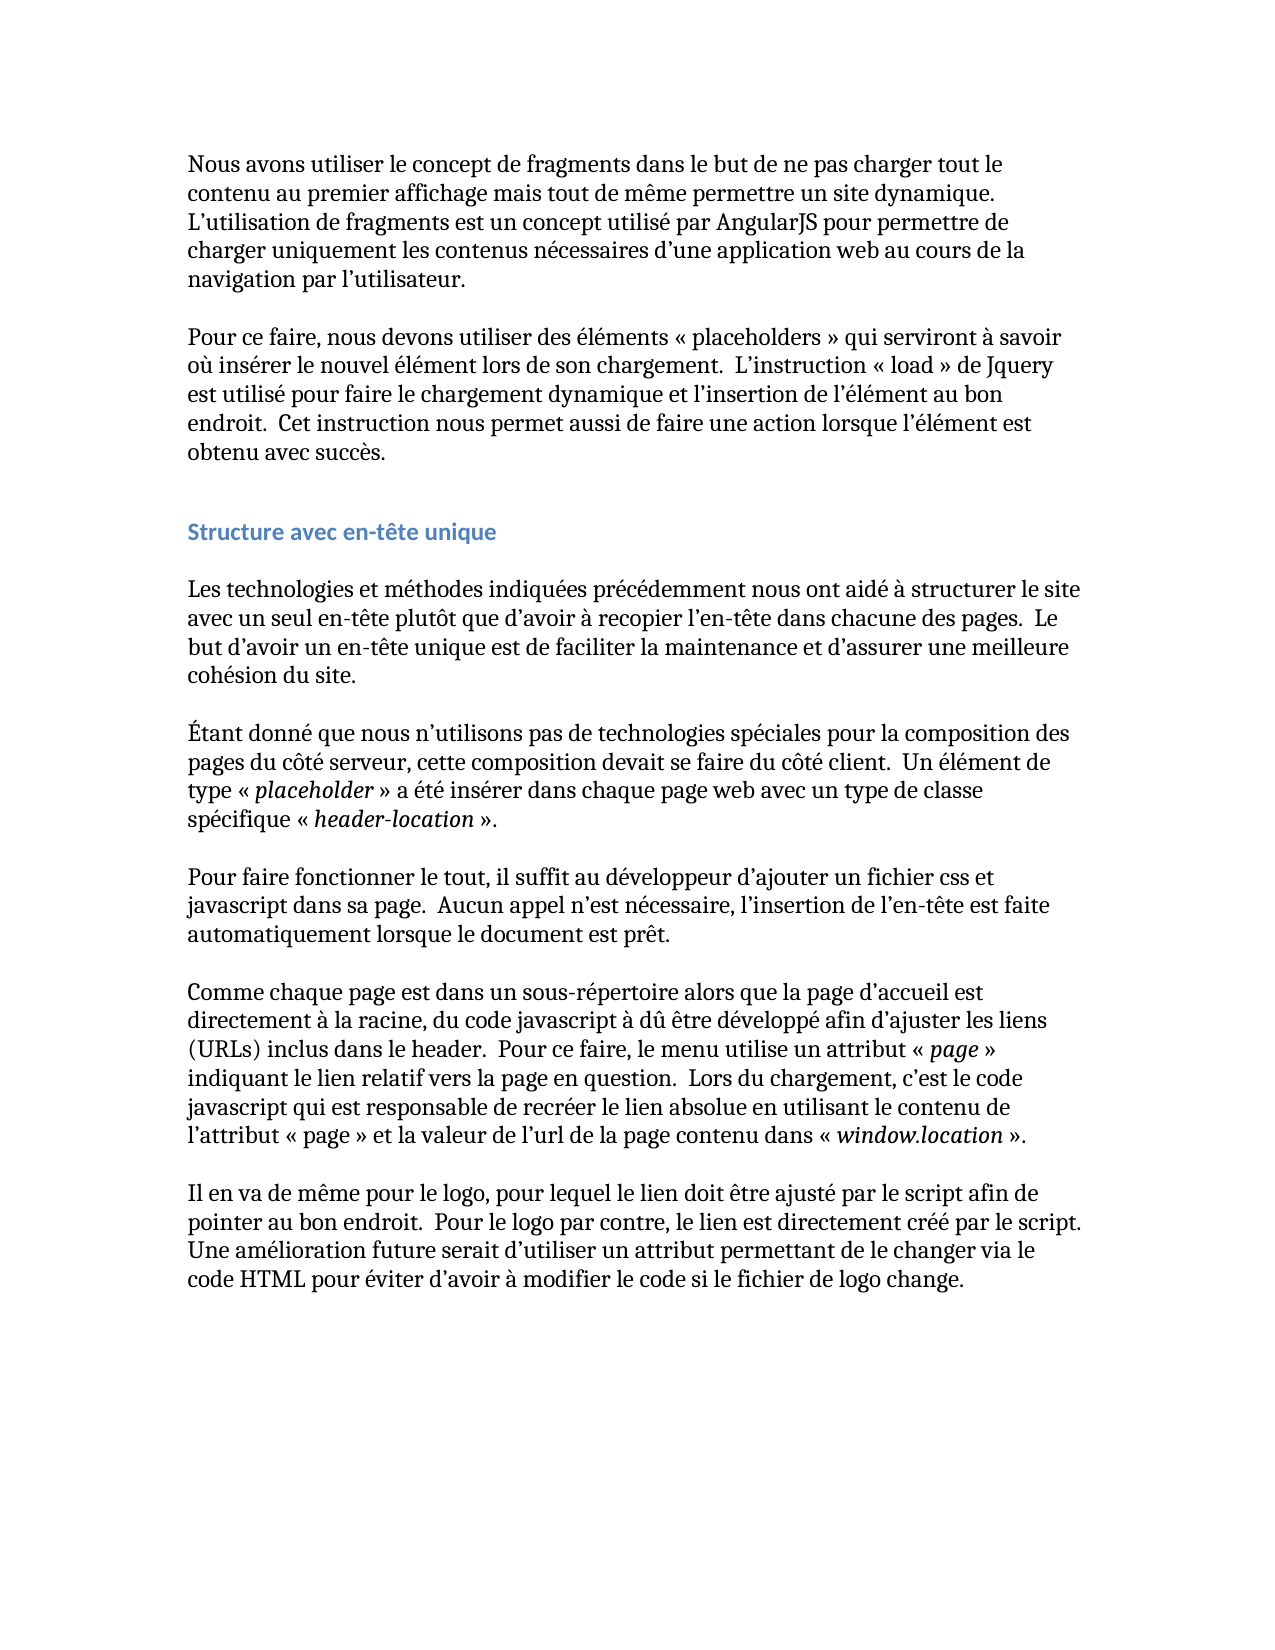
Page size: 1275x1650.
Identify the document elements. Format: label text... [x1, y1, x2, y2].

text Les technologies et méthodes indiquées précédemment nous ont aidé à structurer le site avec un seul en-tête plutôt que d’avoir à recopier l’en-tête dans chacune des pages. Le but d’avoir un en-tête unique est de faciliter la maintenance et d’assurer une meilleure cohésion du site. [187, 575, 1087, 690]
text Comme chaque page est dans un sous-répertoire alors que la page d’accueil est directement à la racine, du code javascript à dû être développé afin d’ajuster les liens (URLs) inclus dans le header. Pour ce faire, le menu utilise un attribut « page » indiquant le lien relatif vers la page en question. Lors du chargement, c’est le code javascript qui est responsable de recréer le lien absolue en utilisant le contenu de l’attribut « page » et la valeur de l’url de la page contenu dans « window.location ». [187, 978, 1087, 1150]
text Pour faire fonctionner le tout, il suffit au développeur d’ajouter un fichier css et javascript dans sa page. Aucun appel n’est nécessaire, l’insertion de l’en-tête est faite automatiquement lorsque le document est prêt. [187, 863, 1087, 949]
subtitle Structure avec en-tête unique [187, 516, 1087, 546]
text Il en va de même pour le logo, pour lequel le lien doit être ajusté par le script afin de pointer au bon endroit. Pour le logo par contre, le lien est directement créé par le script. Une amélioration future serait d’utiliser un attribut permettant de le changer via le code HTML pour éviter d’avoir à modifier le code si le fichier de logo change. [187, 1179, 1087, 1294]
text Étant donné que nous n’utilisons pas de technologies spéciales pour la composition des pages du côté serveur, cette composition devait se faire du côté client. Un élément de type « placeholder » a été insérer dans chaque page web avec un type de classe spécifique « header-location ». [187, 719, 1087, 834]
